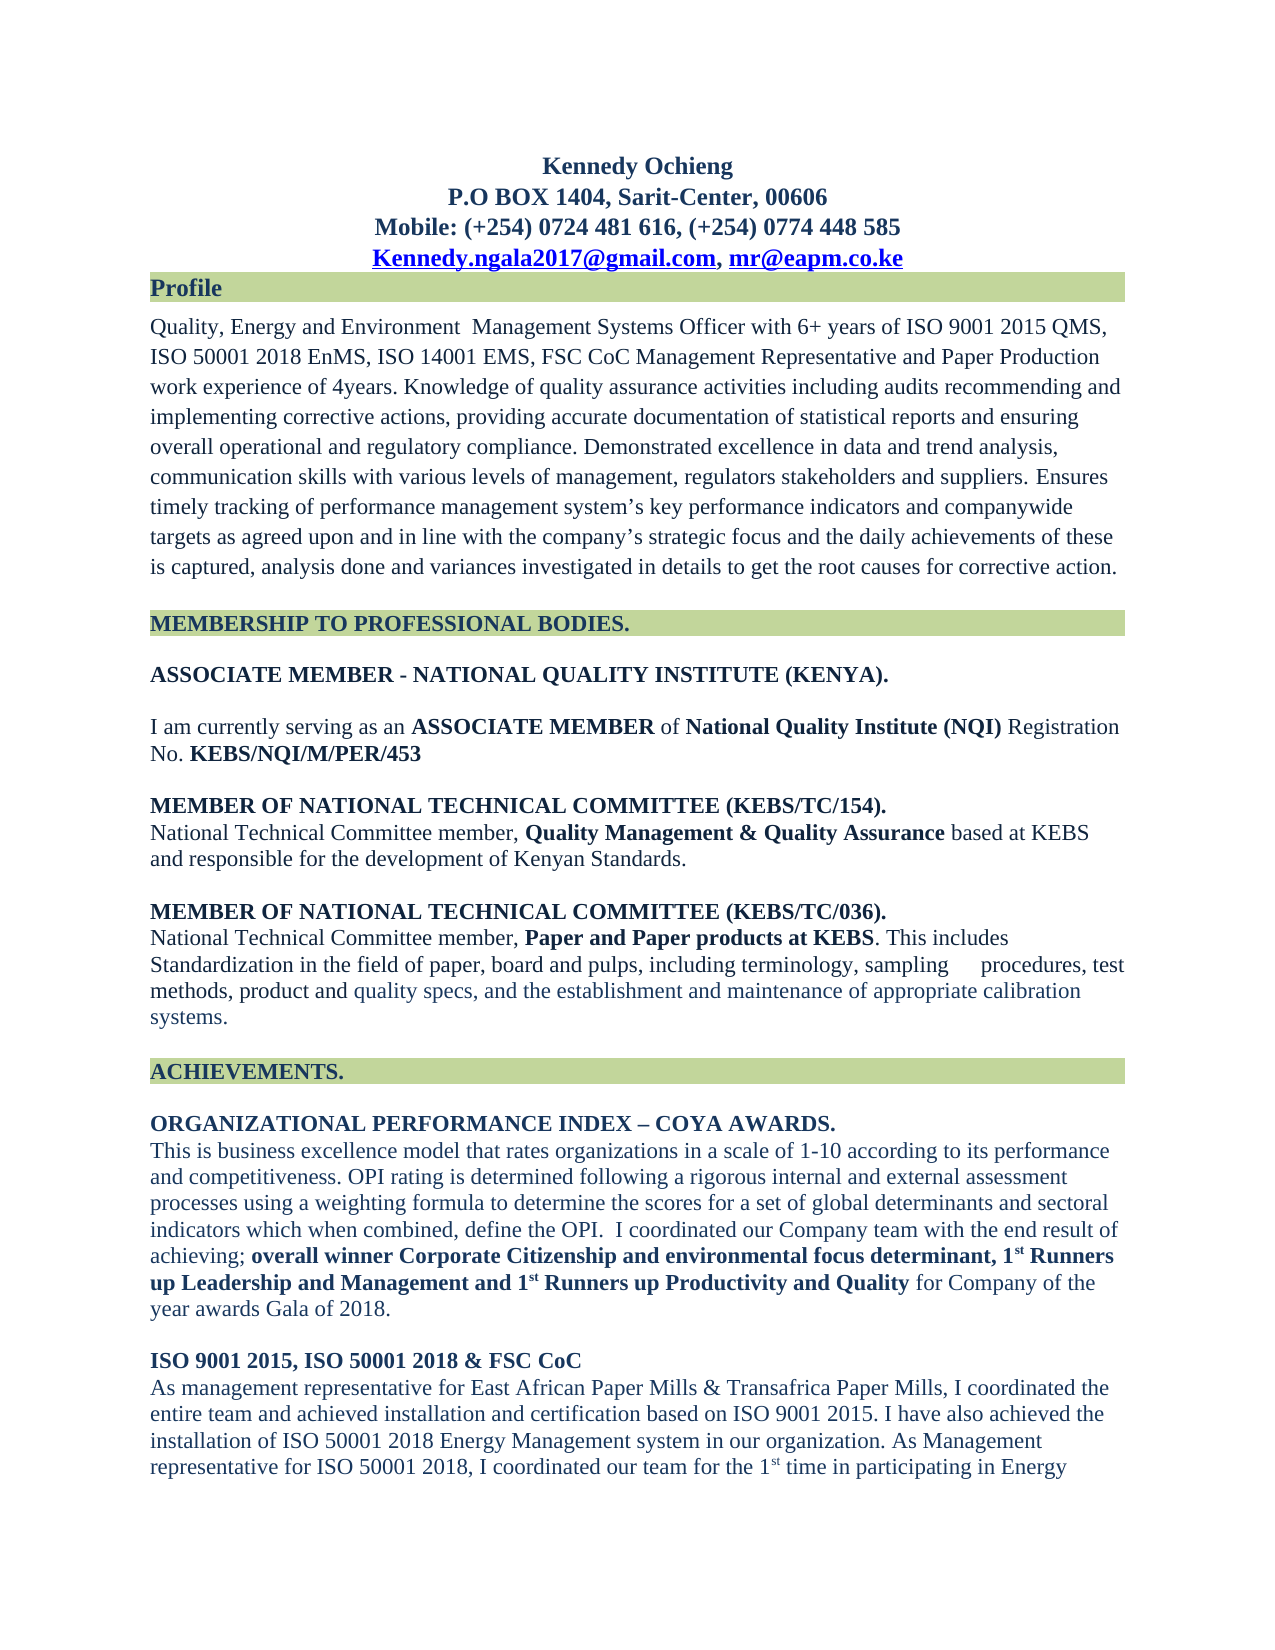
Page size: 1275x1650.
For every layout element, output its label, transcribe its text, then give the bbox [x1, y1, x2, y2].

text MEMBER OF NATIONAL TECHNICAL COMMITTEE (KEBS/TC/154). [150, 792, 1125, 819]
text ORGANIZATIONAL PERFORMANCE INDEX – COYA AWARDS. [150, 1110, 1125, 1137]
text ACHIEVEMENTS. [150, 1058, 1125, 1084]
text I am currently serving as an ASSOCIATE MEMBER of National Quality Institute (NQI) Registration No. KEBS/NQI/M/PER/453 [150, 713, 1125, 766]
text National Technical Committee member, Quality Management & Quality Assurance based at KEBS and responsible for the development of Kenyan Standards. [150, 819, 1125, 872]
text MEMBER OF NATIONAL TECHNICAL COMMITTEE (KEBS/TC/036). [150, 898, 1125, 924]
text P.O BOX 1404, Sarit-Center, 00606 [150, 180, 1125, 211]
text Kennedy Ochieng [150, 150, 1125, 180]
text ISO 9001 2015, ISO 50001 2018 & FSC CoC [150, 1348, 1125, 1374]
text ASSOCIATE MEMBER - NATIONAL QUALITY INSTITUTE (KENYA). [150, 661, 1125, 687]
text National Technical Committee member, Paper and Paper products at KEBS. This includes Standardization in the field of paper, board and pulps, including terminology, sampling procedures, test methods, product and quality specs, and the establishment and maintenance of appropriate calibration systems. [150, 924, 1125, 1030]
text Mobile: (+254) 0724 481 616, (+254) 0774 448 585 [150, 211, 1125, 241]
text Profile [150, 272, 1125, 302]
text This is business excellence model that rates organizations in a scale of 1-10 according to its performance and competitiveness. OPI rating is determined following a rigorous internal and external assessment processes using a weighting formula to determine the scores for a set of global determinants and sectoral indicators which when combined, define the OPI. I coordinated our Company team with the end result of achieving; overall winner Corporate Citizenship and environmental focus determinant, 1st Runners up Leadership and Management and 1st Runners up Productivity and Quality for Company of the year awards Gala of 2018. [150, 1137, 1125, 1321]
text Quality, Energy and Environment Management Systems Officer with 6+ years of ISO 9001 2015 QMS, ISO 50001 2018 EnMS, ISO 14001 EMS, FSC CoC Management Representative and Paper Production work experience of 4years. Knowledge of quality assurance activities including audits recommending and implementing corrective actions, providing accurate documentation of statistical reports and ensuring overall operational and regulatory compliance. Demonstrated excellence in data and trend analysis, communication skills with various levels of management, regulators stakeholders and suppliers. Ensures timely tracking of performance management system’s key performance indicators and companywide targets as agreed upon and in line with the company’s strategic focus and the daily achievements of these is captured, analysis done and variances investigated in details to get the root causes for corrective action. [150, 310, 1125, 580]
text MEMBERSHIP TO PROFESSIONAL BODIES. [150, 610, 1125, 636]
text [150, 1374, 1125, 1479]
text Kennedy.ngala2017@gmail.com, mr@eapm.co.ke [150, 241, 1125, 272]
